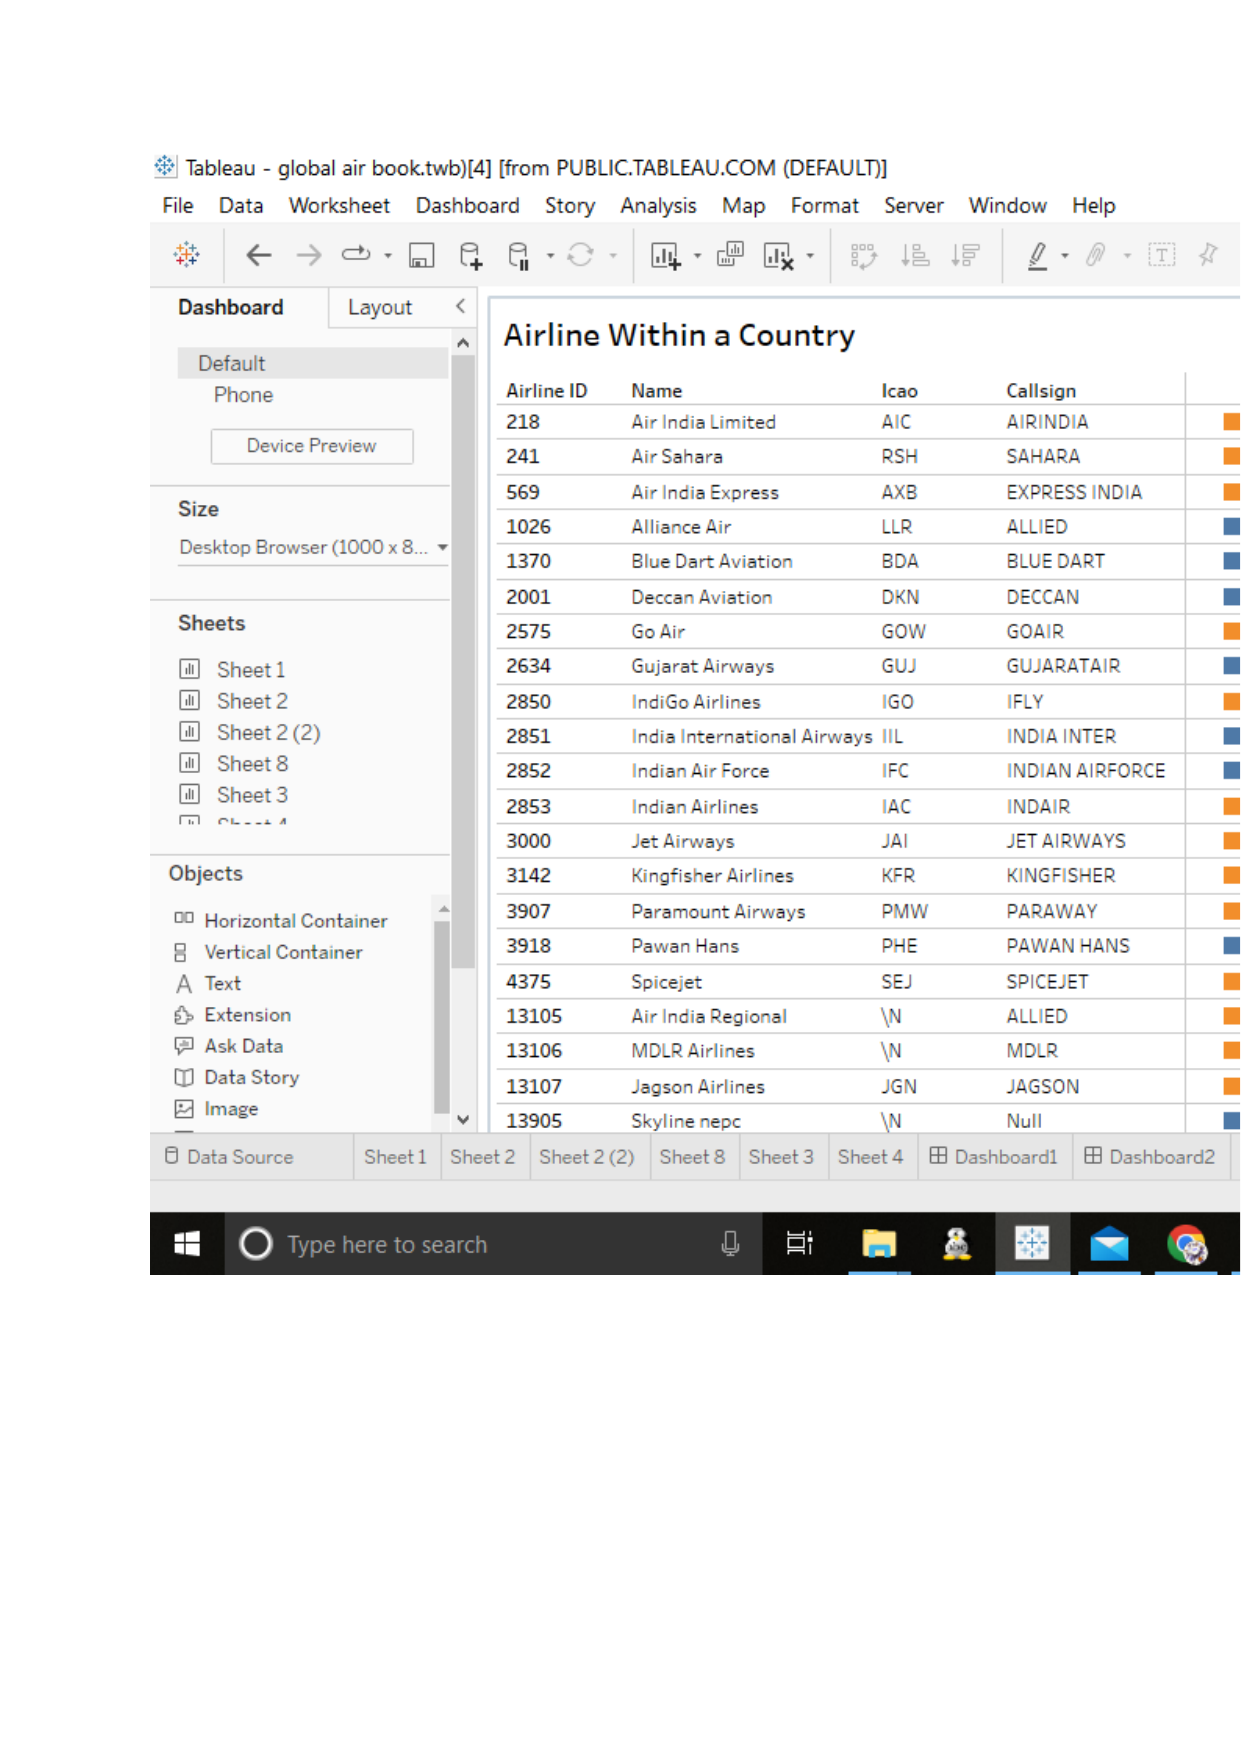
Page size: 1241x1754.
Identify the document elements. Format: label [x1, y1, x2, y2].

picture [150, 150, 1241, 1275]
